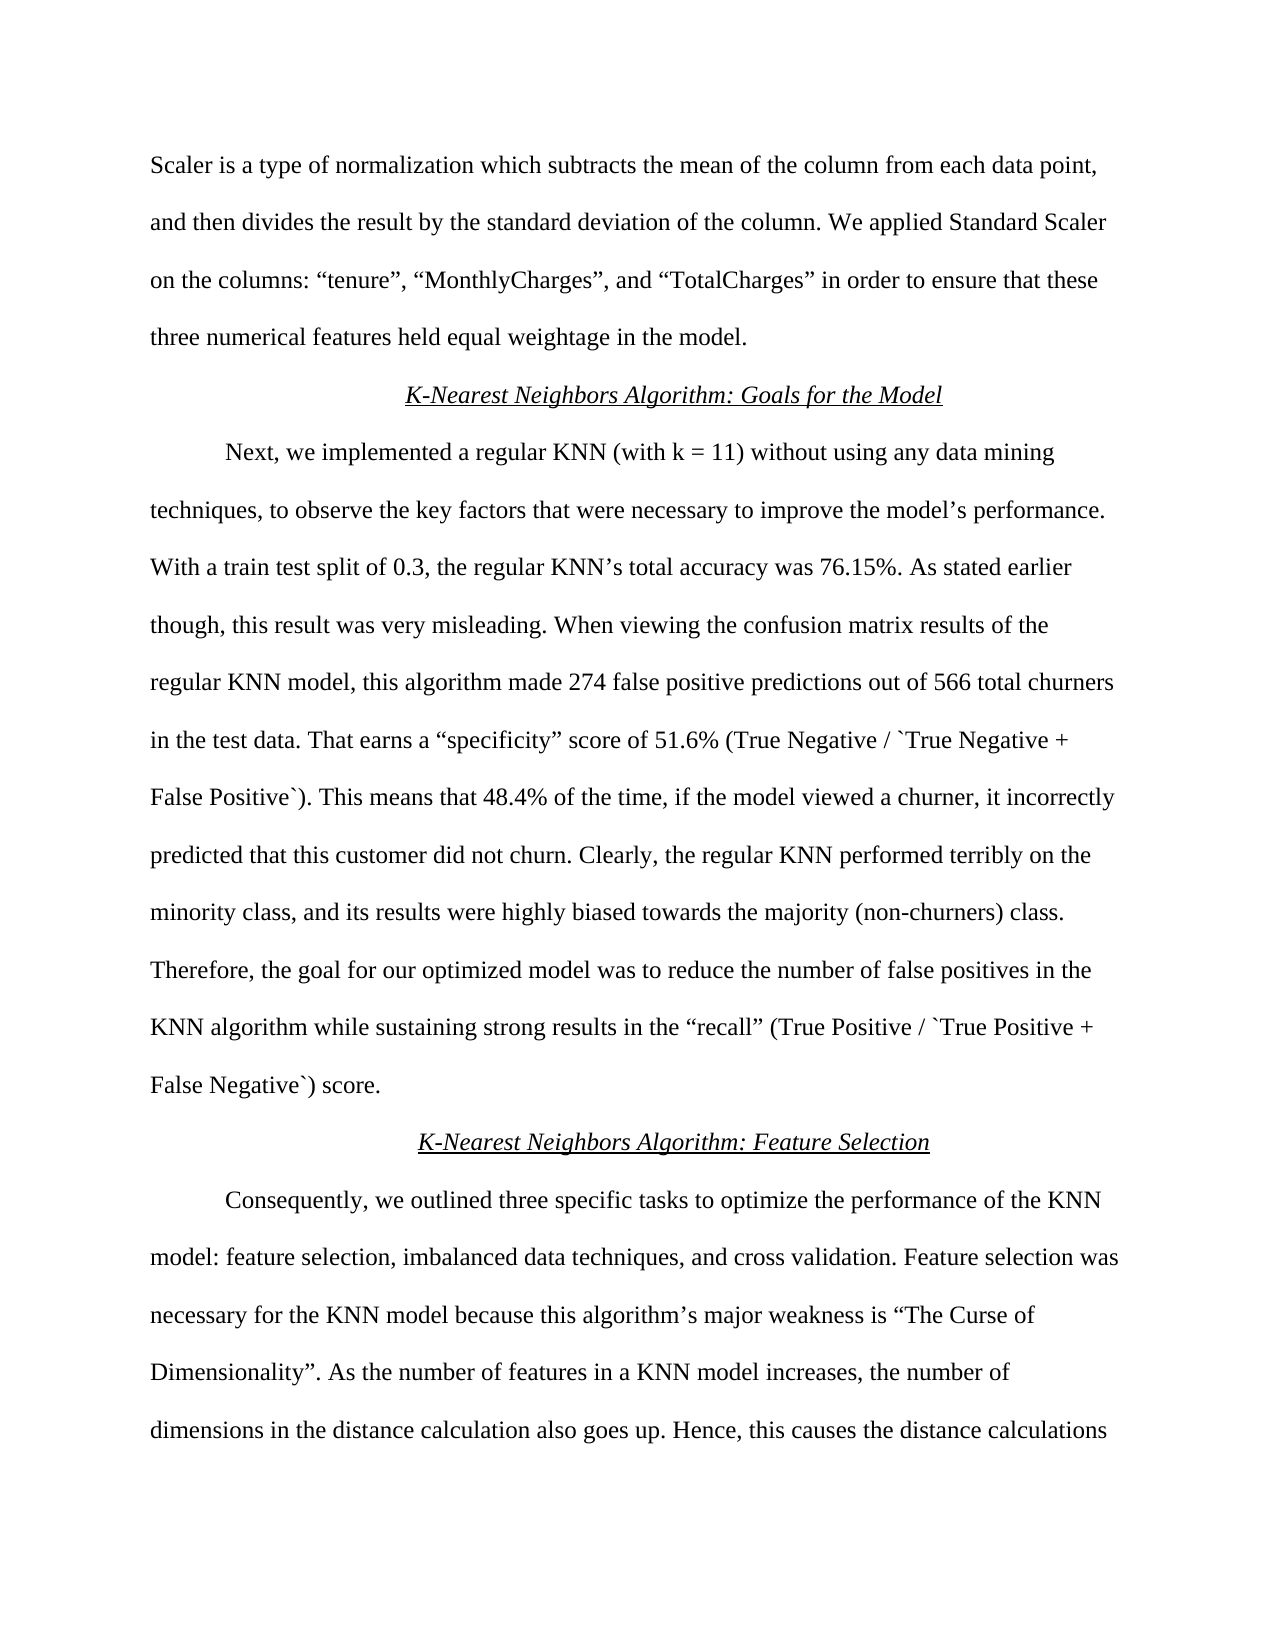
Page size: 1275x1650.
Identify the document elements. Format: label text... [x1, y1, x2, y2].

text K-Nearest Neighbors Algorithm: Feature Selection [150, 1127, 1125, 1156]
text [150, 150, 1125, 351]
text Next, we implemented a regular KNN (with k = 11) without using any data mining techniques, to observe the key factors that were necessary to improve the model’s performance. With a train test split of 0.3, the regular KNN’s total accuracy was 76.15%. As stated earlier though, this result was very misleading. When viewing the confusion matrix results of the regular KNN model, this algorithm made 274 false positive predictions out of 566 total churners in the test data. That earns a “specificity” score of 51.6% (True Negative / `True Negative + False Positive`). This means that 48.4% of the time, if the model viewed a churner, it incorrectly predicted that this customer did not churn. Clearly, the regular KNN performed terribly on the minority class, and its results were highly biased towards the majority (non-churners) class. Therefore, the goal for our optimized model was to reduce the number of false positives in the KNN algorithm while sustaining strong results in the “recall” (True Positive / `True Positive + False Negative`) score. [150, 437, 1125, 1099]
text K-Nearest Neighbors Algorithm: Goals for the Model [150, 380, 1125, 409]
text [150, 1185, 1125, 1444]
